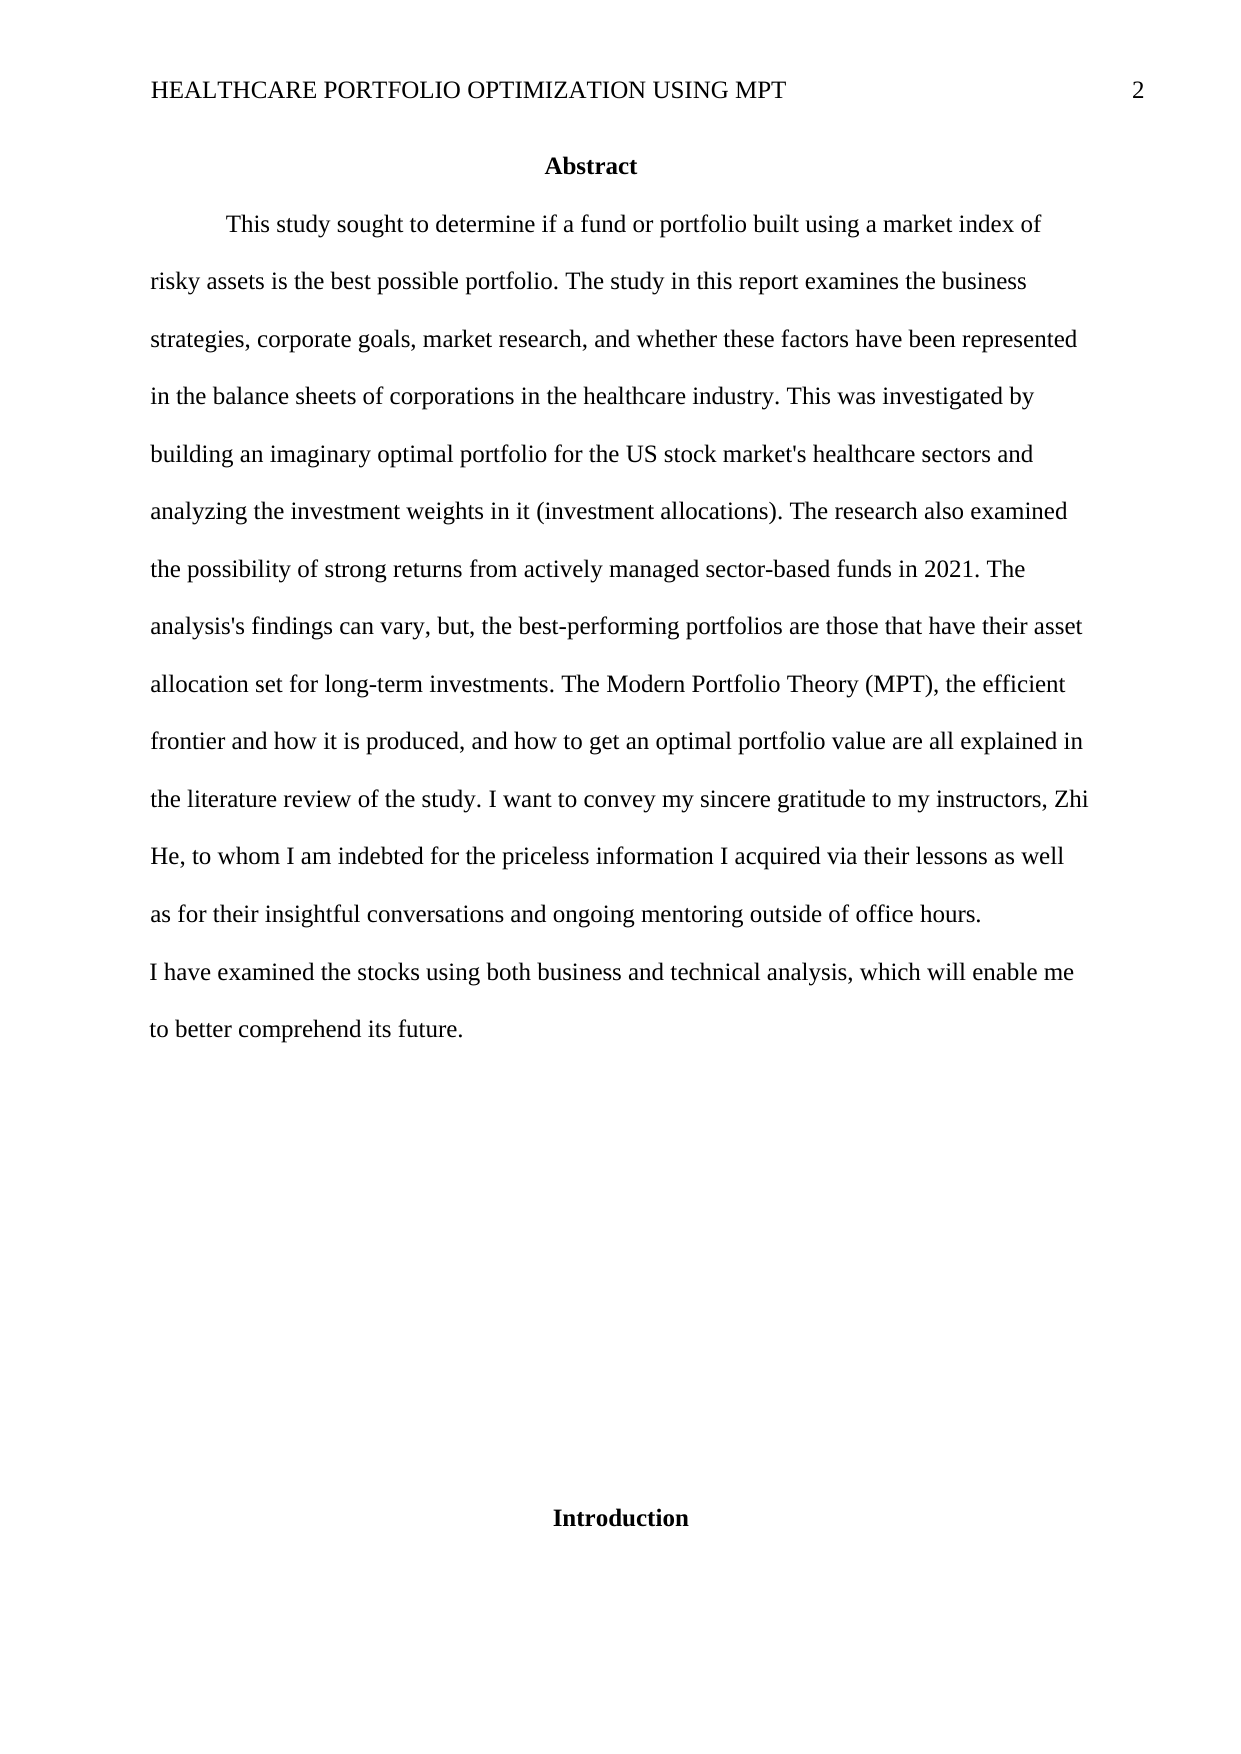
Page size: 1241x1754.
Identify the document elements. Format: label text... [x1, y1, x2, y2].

subtitle Introduction [151, 1503, 1091, 1532]
text Abstract [452, 151, 1220, 180]
text I have examined the stocks using both business and technical analysis, which will enable me to better comprehend its future. [149, 957, 1091, 1043]
text This study sought to determine if a fund or portfolio built using a market index of risky assets is the best possible portfolio. The study in this report examines the business strategies, corporate goals, market research, and whether these factors have been represented in the balance sheets of corporations in the healthcare industry. This was investigated by building an imaginary optimal portfolio for the US stock market's healthcare sectors and analyzing the investment weights in it (investment allocations). The research also examined the possibility of strong returns from actively managed sector-based funds in 2021. The analysis's findings can vary, but, the best-performing portfolios are those that have their asset allocation set for long-term investments. The Modern Portfolio Theory (MPT), the efficient frontier and how it is produced, and how to get an optimal portfolio value are all explained in the literature review of the study. I want to convey my sincere gratitude to my instructors, Zhi He, to whom I am indebted for the priceless information I acquired via their lessons as well as for their insightful conversations and ongoing mentoring outside of office hours. [149, 209, 1091, 928]
